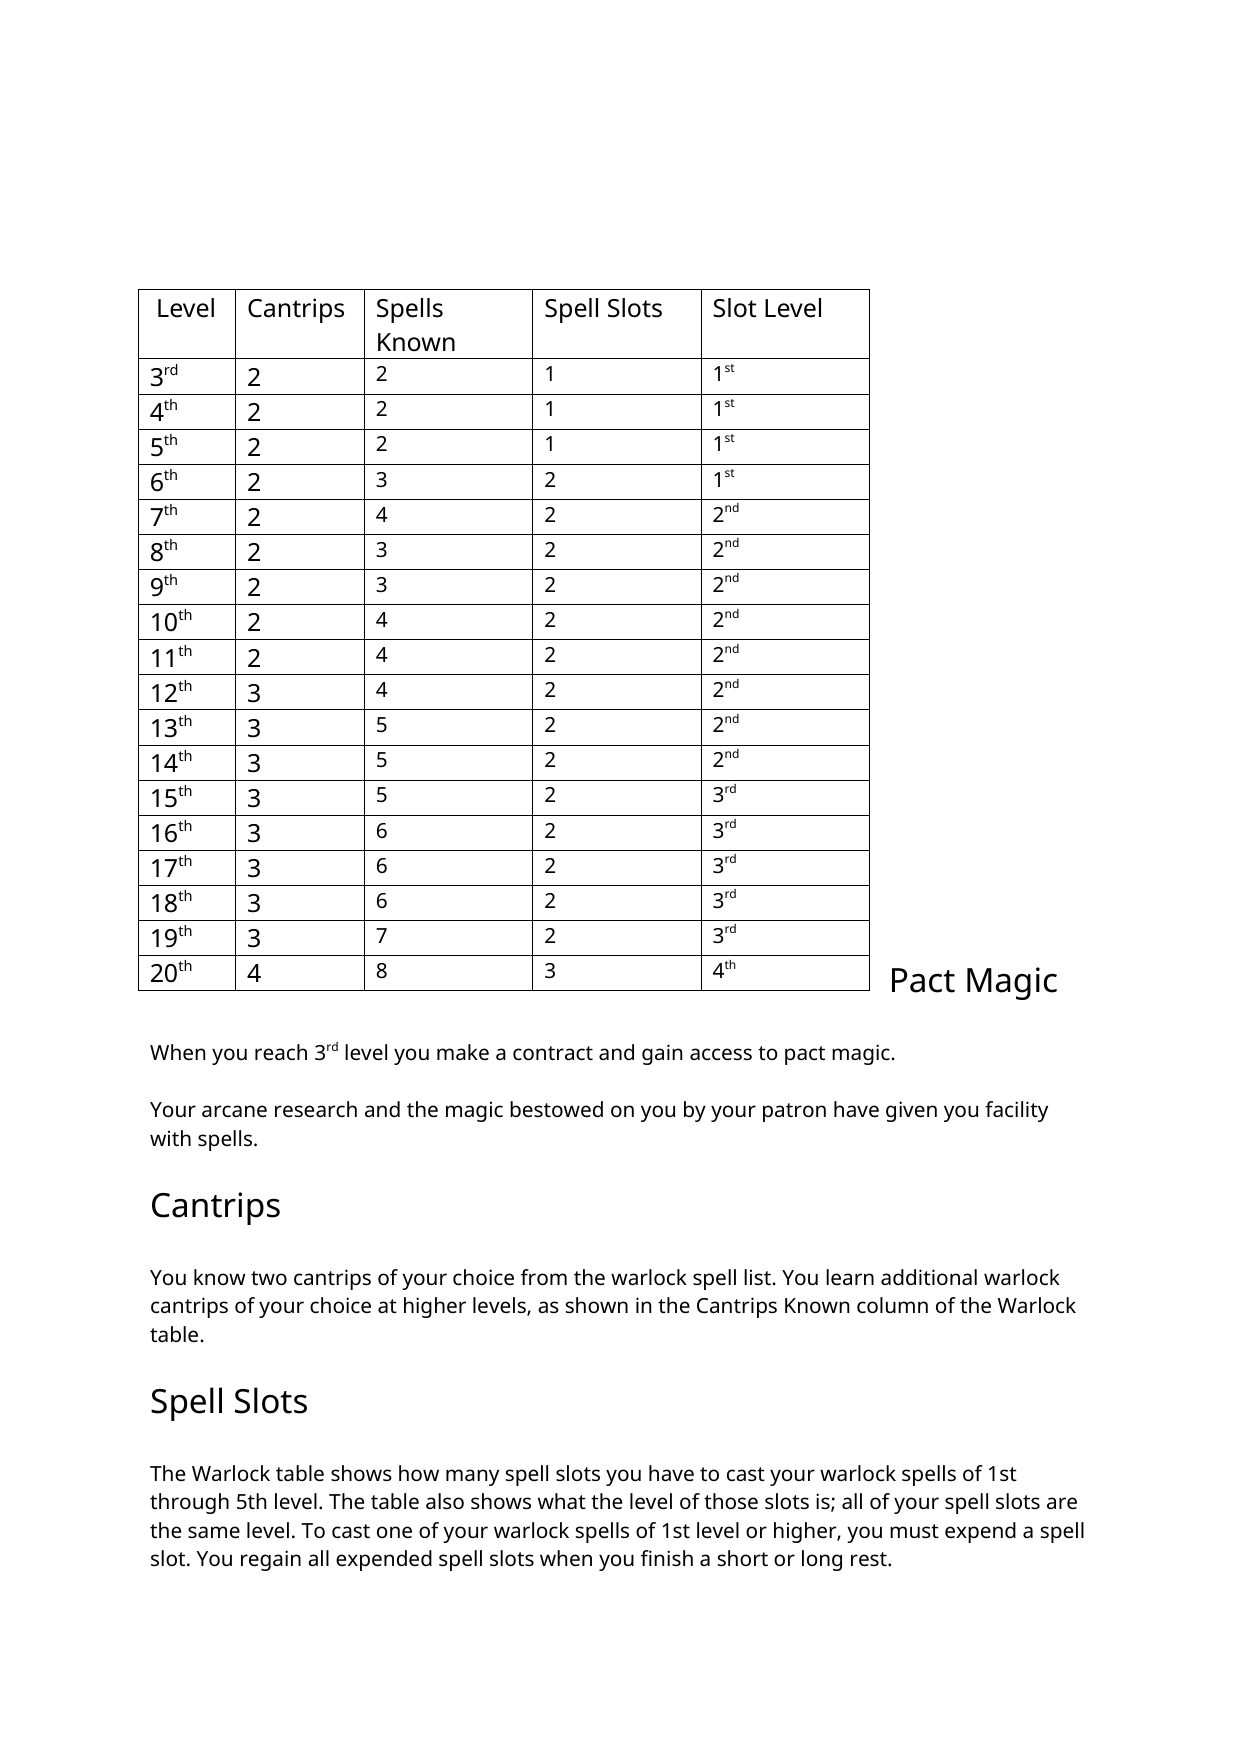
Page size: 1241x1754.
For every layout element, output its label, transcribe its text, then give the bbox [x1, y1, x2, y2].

table_cell 2 [533, 886, 701, 920]
table_cell 3 [365, 535, 532, 569]
table_header Cantrips [236, 290, 364, 358]
table_cell 8th [139, 535, 235, 569]
table_cell 4 [365, 500, 532, 534]
text Cantrips [150, 1182, 1090, 1227]
table_cell 5 [365, 710, 532, 744]
table_cell 1st [702, 359, 869, 393]
table_cell 16th [139, 816, 235, 850]
table_cell 2 [533, 746, 701, 779]
table_cell 4 [365, 675, 532, 709]
table_cell 1 [533, 359, 701, 393]
table_cell 4th [702, 956, 869, 990]
table_cell 2 [236, 395, 364, 428]
table_cell 9th [139, 570, 235, 604]
table_cell 3rd [702, 921, 869, 955]
table_cell 2nd [702, 570, 869, 604]
table_cell 2 [533, 640, 701, 674]
table_cell 5 [365, 781, 532, 815]
table_cell 2 [533, 570, 701, 604]
table_cell 6 [365, 851, 532, 885]
table_cell 8 [365, 956, 532, 990]
table_cell 2 [533, 535, 701, 569]
table_cell 2 [236, 535, 364, 569]
table_cell 3 [533, 956, 701, 990]
text Spell Slots [150, 1377, 1090, 1423]
table_cell 2 [533, 921, 701, 955]
table_cell 2nd [702, 640, 869, 674]
text You know two cantrips of your choice from the warlock spell list. You learn additional warlock cantrips of your choice at higher levels, as shown in the Cantrips Known column of the Warlock table. [150, 1263, 1090, 1348]
table_cell 11th [139, 640, 235, 674]
table_cell 15th [139, 781, 235, 815]
table_cell 2 [533, 816, 701, 850]
table_cell 2 [236, 640, 364, 674]
table_cell 2 [236, 570, 364, 604]
table_cell 1st [702, 430, 869, 464]
table_cell 3 [236, 921, 364, 955]
table_header Spell Slots [533, 290, 701, 358]
table_cell 3rd [702, 816, 869, 850]
table_cell 3 [236, 675, 364, 709]
table_cell 1 [533, 395, 701, 428]
table_header Spells Known [365, 290, 532, 358]
table_cell 2 [236, 605, 364, 639]
table_cell 6 [365, 886, 532, 920]
table_cell 14th [139, 746, 235, 779]
table_cell 3 [365, 465, 532, 499]
table_cell 2nd [702, 500, 869, 534]
table_cell 17th [139, 851, 235, 885]
table_cell 13th [139, 710, 235, 744]
table_cell 2 [533, 675, 701, 709]
table_cell 5th [139, 430, 235, 464]
table_cell 4 [365, 640, 532, 674]
table_cell 10th [139, 605, 235, 639]
table_cell 18th [139, 886, 235, 920]
table_cell 1st [702, 395, 869, 428]
table_cell 6 [365, 816, 532, 850]
table_cell 4th [139, 395, 235, 428]
table_cell 7 [365, 921, 532, 955]
table_cell 2nd [702, 675, 869, 709]
text The Warlock table shows how many spell slots you have to cast your warlock spells of 1st through 5th level. The table also shows what the level of those slots is; all of your spell slots are the same level. To cast one of your warlock spells of 1st level or higher, you must expend a spell slot. You regain all expended spell slots when you finish a short or long rest. [150, 1459, 1090, 1573]
table_cell 2nd [702, 605, 869, 639]
table_cell 7th [139, 500, 235, 534]
table_cell 2 [533, 465, 701, 499]
table_cell 3rd [702, 781, 869, 815]
table_cell 2 [533, 710, 701, 744]
table_cell 3rd [702, 886, 869, 920]
table_cell 2 [365, 359, 532, 393]
table_cell 3 [236, 781, 364, 815]
table_cell 3 [365, 570, 532, 604]
table_cell 3 [236, 816, 364, 850]
text When you reach 3rd level you make a contract and gain access to pact magic. [150, 1038, 1090, 1066]
table_cell 2 [236, 500, 364, 534]
table_cell 3rd [702, 851, 869, 885]
table_cell 2nd [702, 746, 869, 779]
table_cell 2 [236, 430, 364, 464]
table_cell 2 [533, 500, 701, 534]
table_header Level [139, 290, 235, 358]
table_cell 2 [533, 781, 701, 815]
table_cell 4 [236, 956, 364, 990]
table_cell 2 [533, 851, 701, 885]
table_cell 2nd [702, 710, 869, 744]
table_cell 3 [236, 886, 364, 920]
table_cell 3 [236, 746, 364, 779]
table_cell 2 [365, 395, 532, 428]
table_cell 5 [365, 746, 532, 779]
table_cell 3 [236, 710, 364, 744]
table_cell 6th [139, 465, 235, 499]
table_cell 1 [533, 430, 701, 464]
text Pact Magic [150, 957, 1090, 1002]
table_cell 12th [139, 675, 235, 709]
table_cell 4 [365, 605, 532, 639]
table_header Slot Level [702, 290, 869, 358]
table_cell 19th [139, 921, 235, 955]
table_cell 2 [236, 359, 364, 393]
table_cell 20th [139, 956, 235, 990]
table_cell 1st [702, 465, 869, 499]
table_cell 2 [533, 605, 701, 639]
text Your arcane research and the magic bestowed on you by your patron have given you facility with spells. [150, 1096, 1090, 1152]
table_cell 3 [236, 851, 364, 885]
table_cell 2nd [702, 535, 869, 569]
table_cell 2 [236, 465, 364, 499]
table_cell 3rd [139, 359, 235, 393]
table_cell 2 [365, 430, 532, 464]
